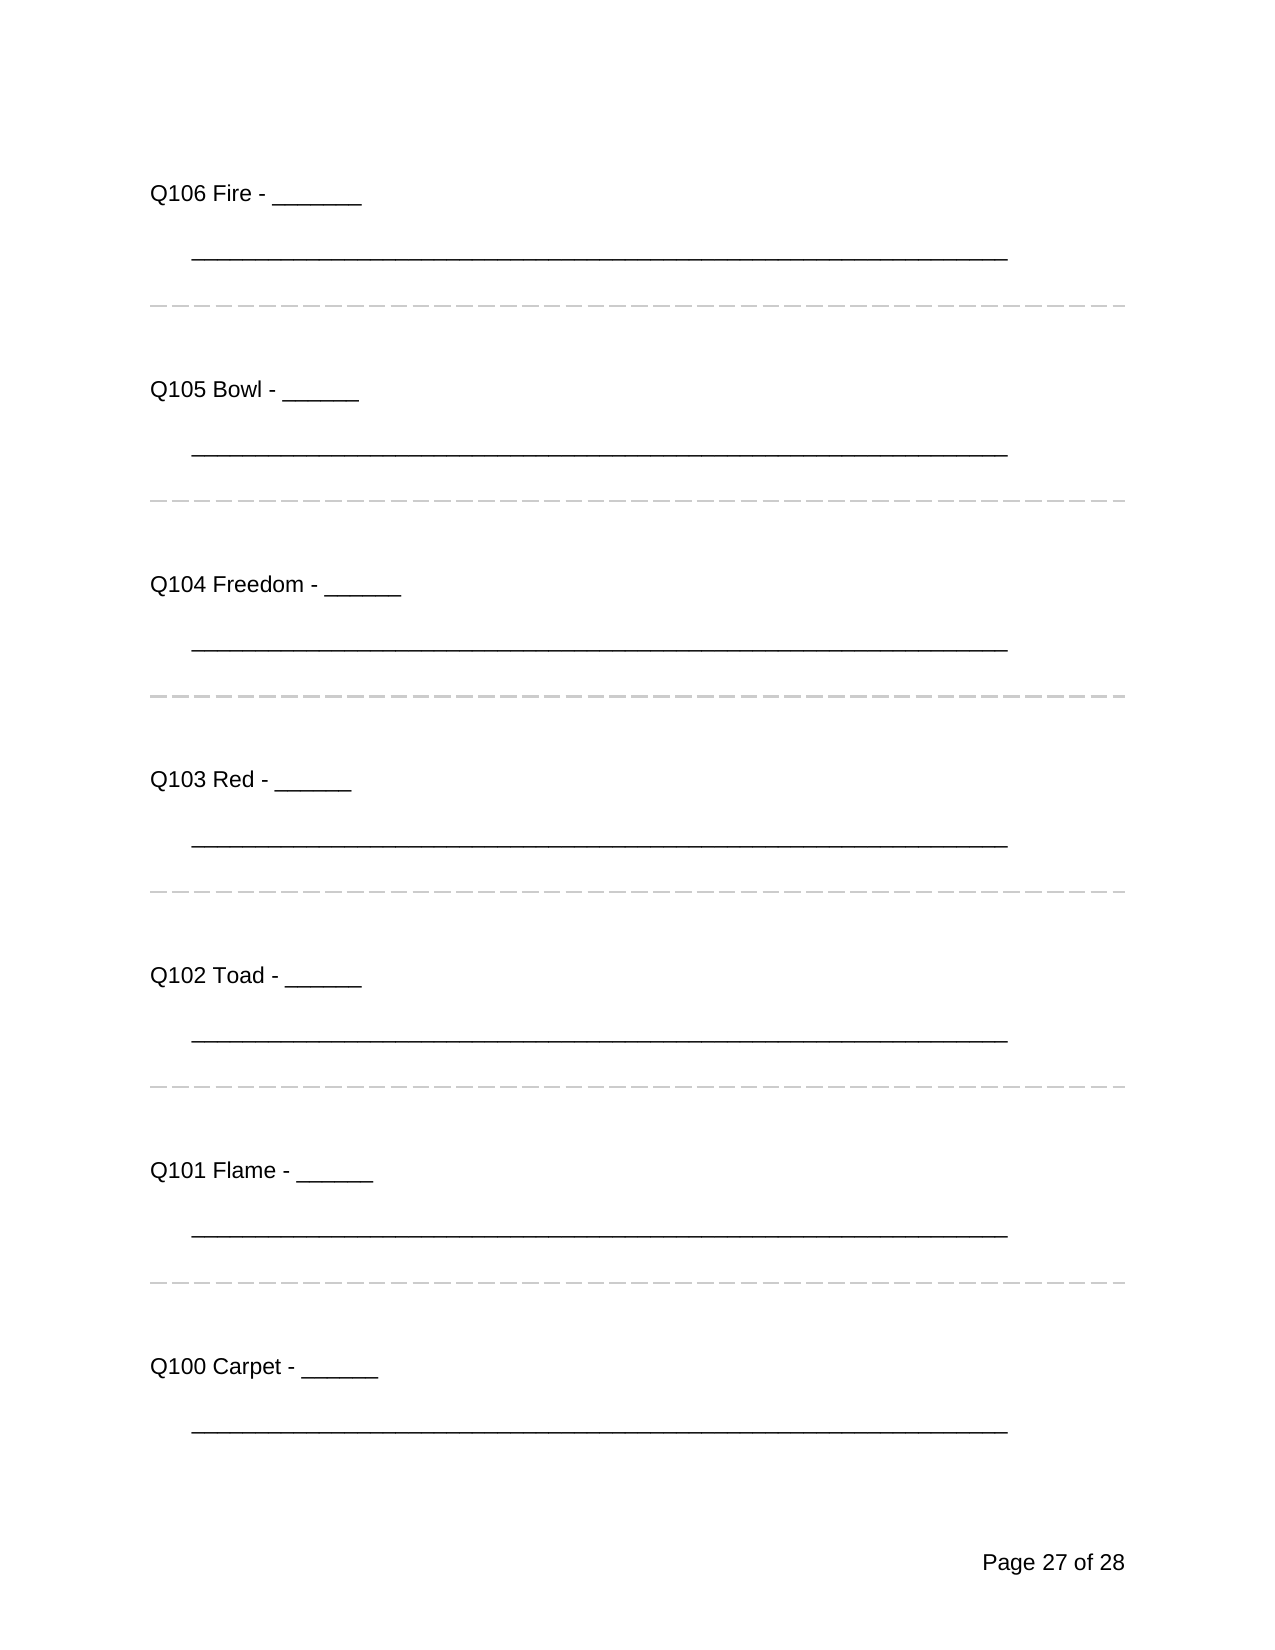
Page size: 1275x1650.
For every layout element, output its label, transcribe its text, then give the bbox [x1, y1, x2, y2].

text Q101 Flame - ______ [150, 1157, 1125, 1184]
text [150, 431, 1125, 457]
text Q106 Fire - _______ [150, 180, 1125, 207]
text Q105 Bowl - ______ [150, 376, 1125, 402]
text ________________________________________________________________ [150, 822, 1125, 848]
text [150, 235, 1125, 262]
text Q102 Toad - ______ [150, 962, 1125, 988]
text Q104 Freedom - ______ [150, 571, 1125, 597]
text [150, 1212, 1125, 1239]
text ________________________________________________________________ [150, 626, 1125, 653]
text ________________________________________________________________ [150, 1017, 1125, 1043]
text Q103 Red - ______ [150, 766, 1125, 793]
text Q100 Carpet - ______ [150, 1353, 1125, 1379]
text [150, 1408, 1125, 1434]
